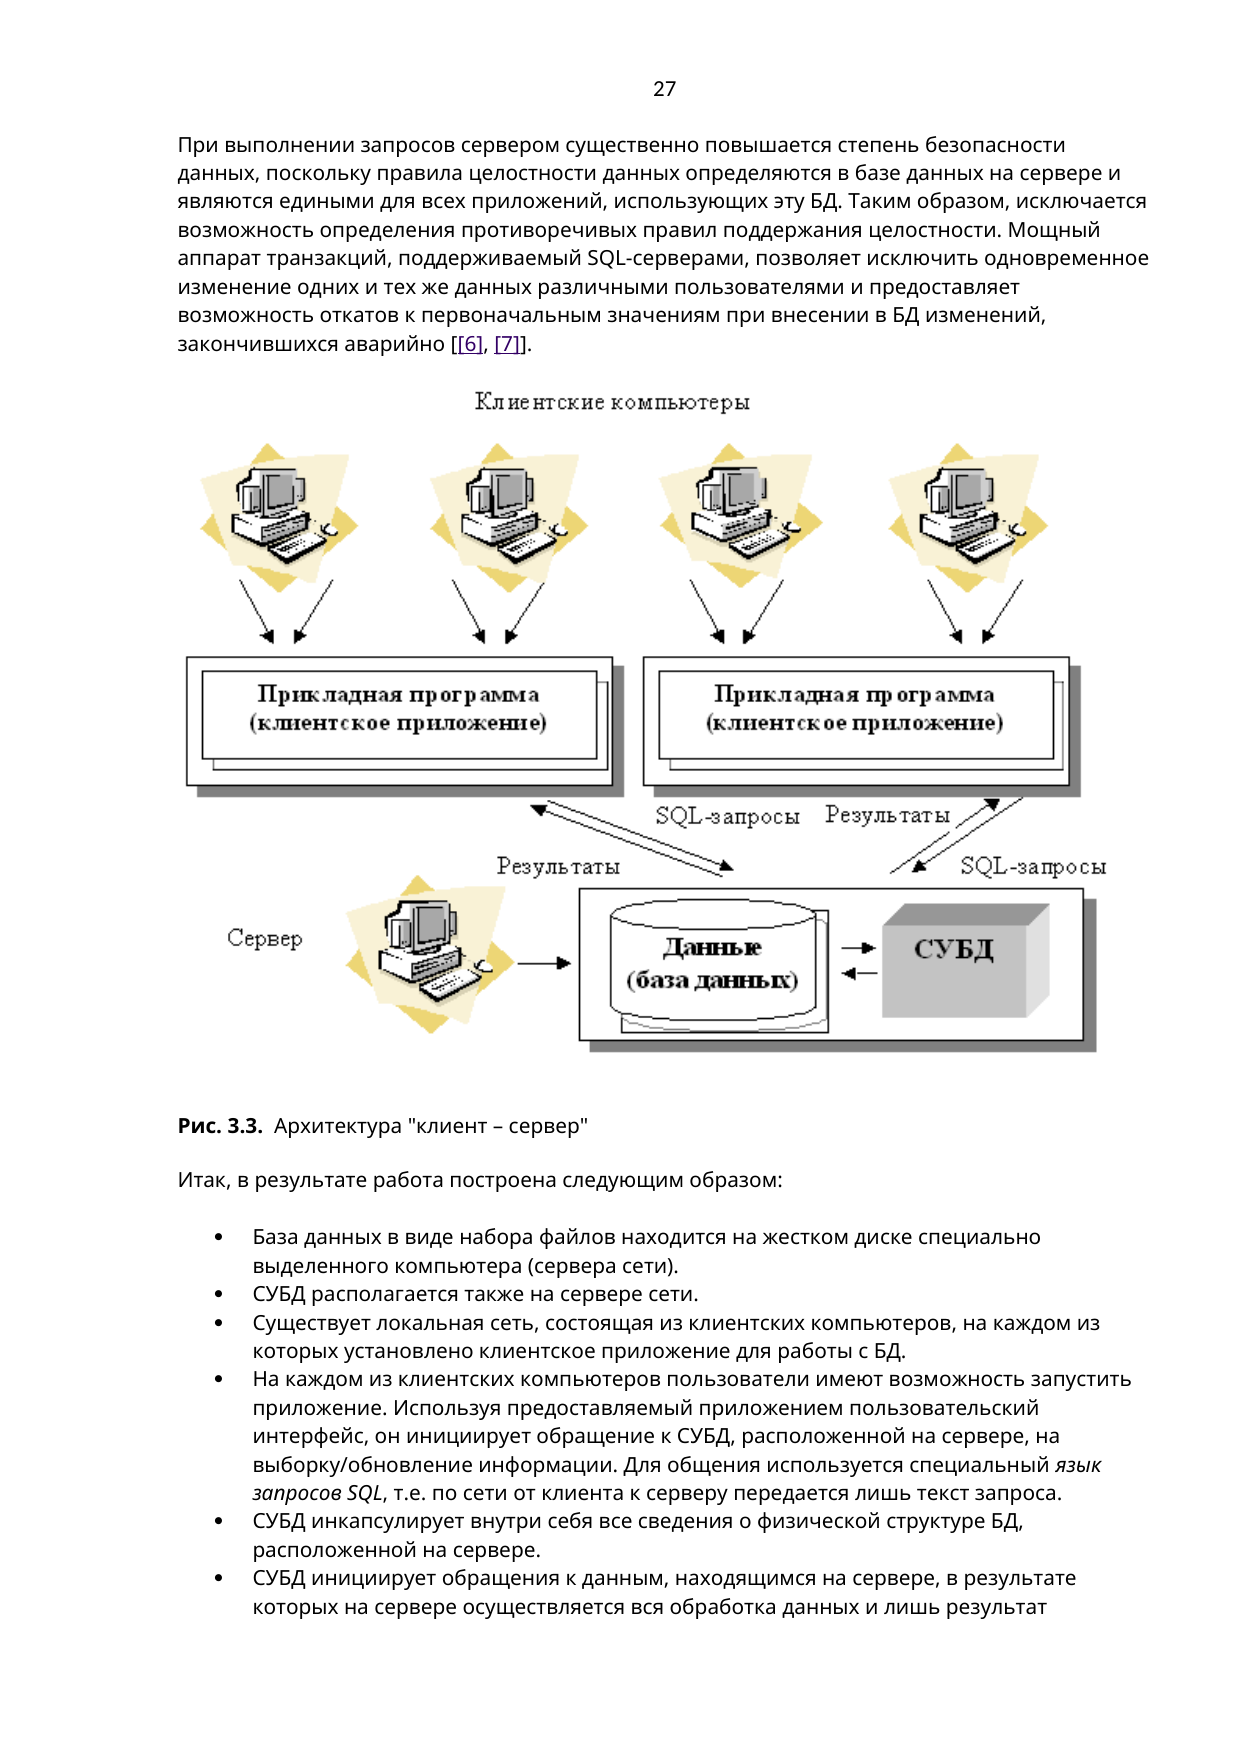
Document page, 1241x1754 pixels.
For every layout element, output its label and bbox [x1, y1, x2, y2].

picture [177, 386, 1114, 1054]
table_cell [177, 130, 1152, 1620]
